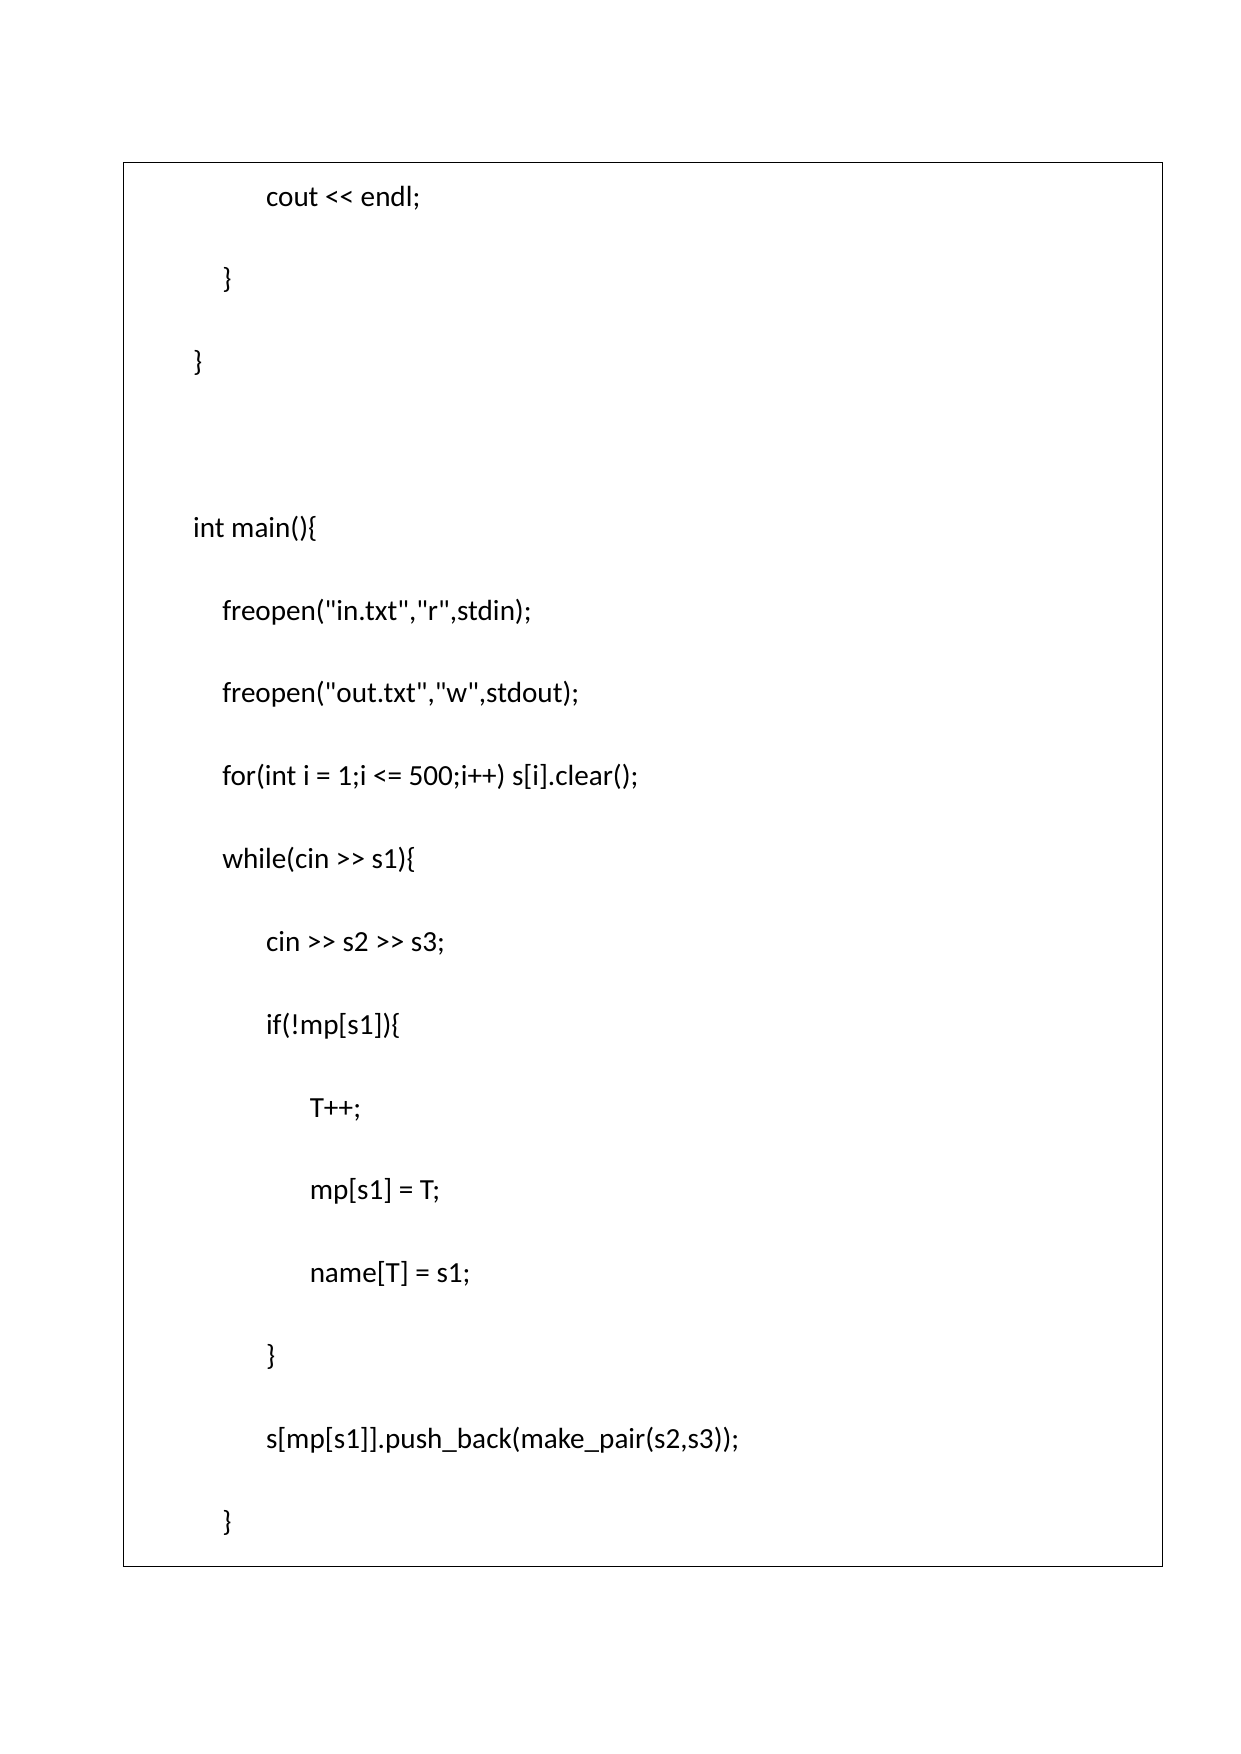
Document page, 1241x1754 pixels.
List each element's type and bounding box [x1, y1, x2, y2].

table_cell [124, 163, 1162, 1566]
